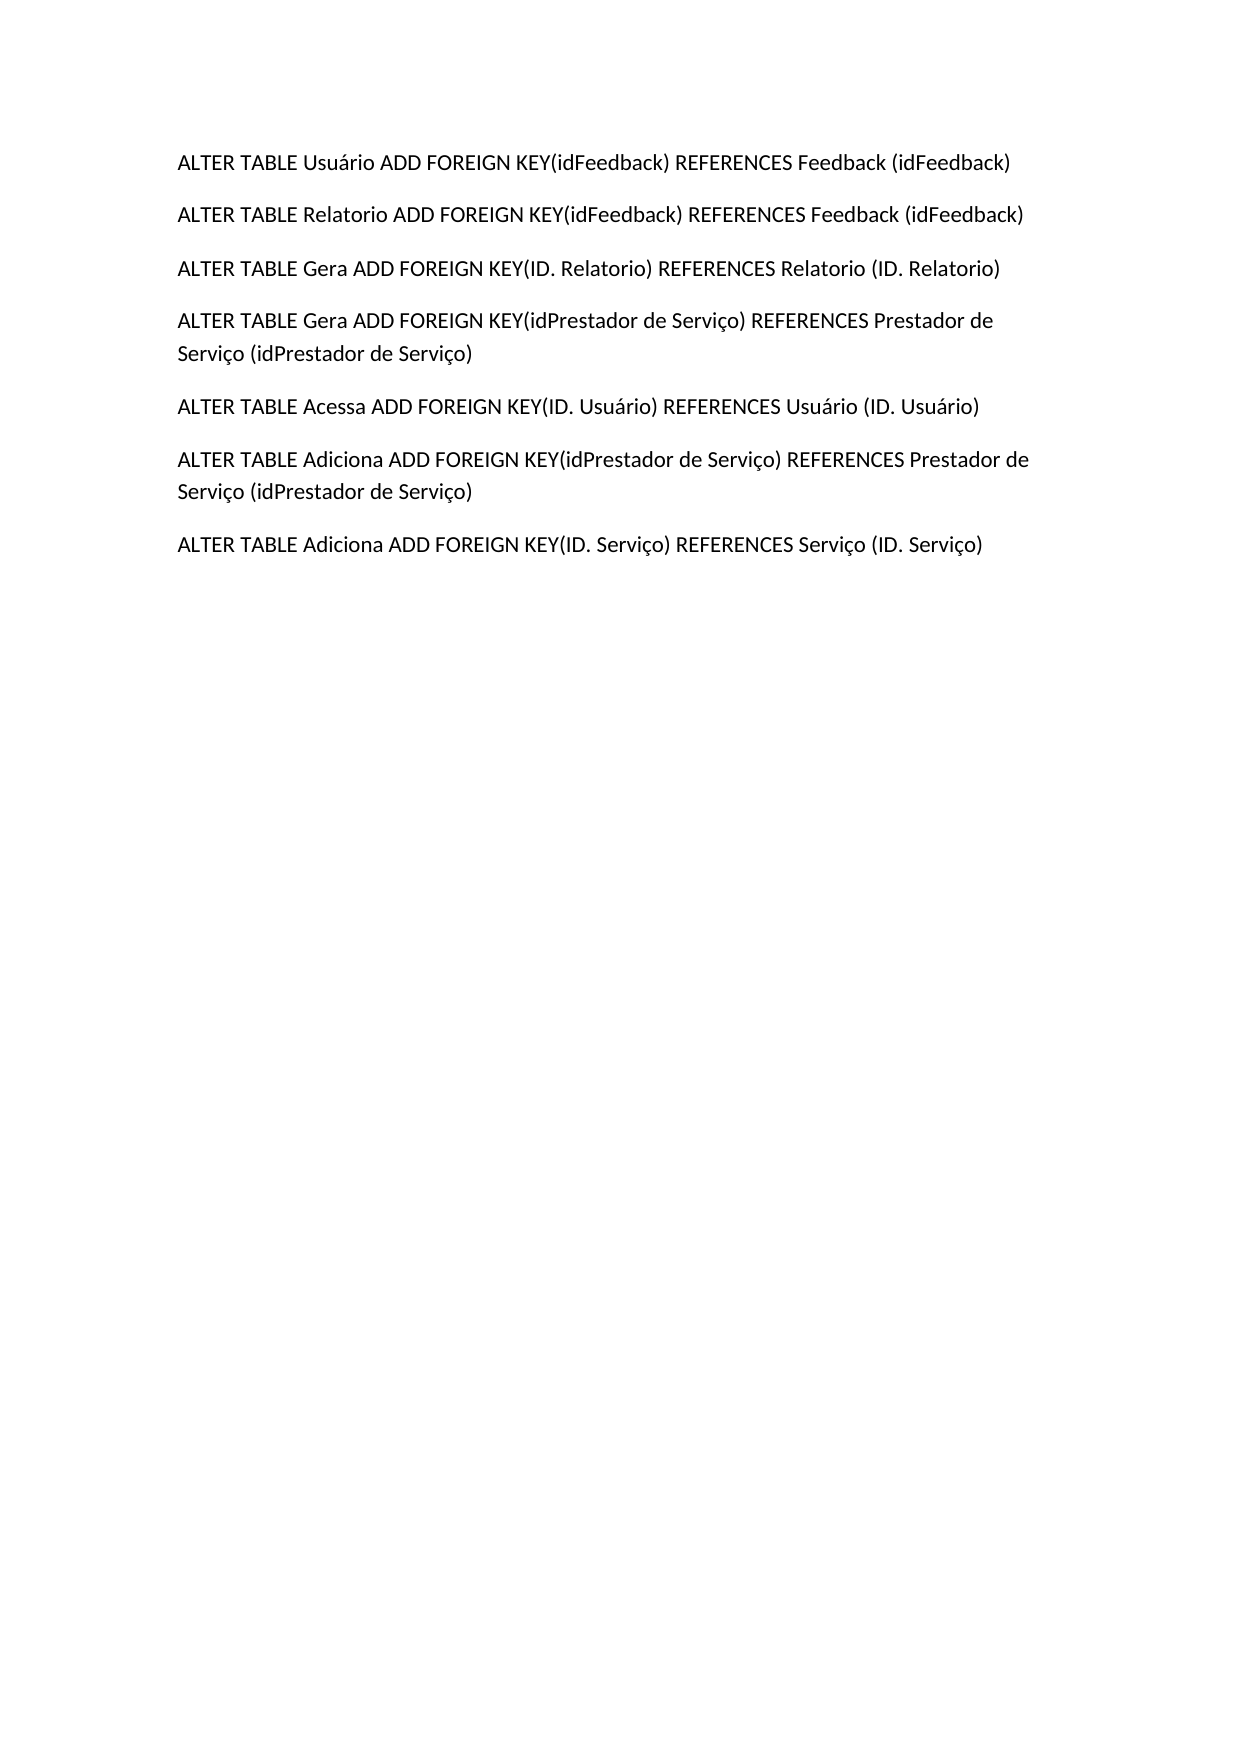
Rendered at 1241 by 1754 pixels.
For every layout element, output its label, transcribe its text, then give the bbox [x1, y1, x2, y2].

text ALTER TABLE Relatorio ADD FOREIGN KEY(idFeedback) REFERENCES Feedback (idFeedback) [177, 201, 1063, 229]
text ALTER TABLE Acessa ADD FOREIGN KEY(ID. Usuário) REFERENCES Usuário (ID. Usuário) [177, 392, 1063, 420]
text ALTER TABLE Adiciona ADD FOREIGN KEY(ID. Serviço) REFERENCES Serviço (ID. Serviço) [177, 530, 1063, 558]
text ALTER TABLE Gera ADD FOREIGN KEY(ID. Relatorio) REFERENCES Relatorio (ID. Relatorio) [177, 254, 1063, 282]
text ALTER TABLE Adiciona ADD FOREIGN KEY(idPrestador de Serviço) REFERENCES Prestador de Serviço (idPrestador de Serviço) [177, 445, 1063, 505]
text ALTER TABLE Gera ADD FOREIGN KEY(idPrestador de Serviço) REFERENCES Prestador de Serviço (idPrestador de Serviço) [177, 307, 1063, 367]
text ALTER TABLE Usuário ADD FOREIGN KEY(idFeedback) REFERENCES Feedback (idFeedback) [177, 148, 1063, 176]
